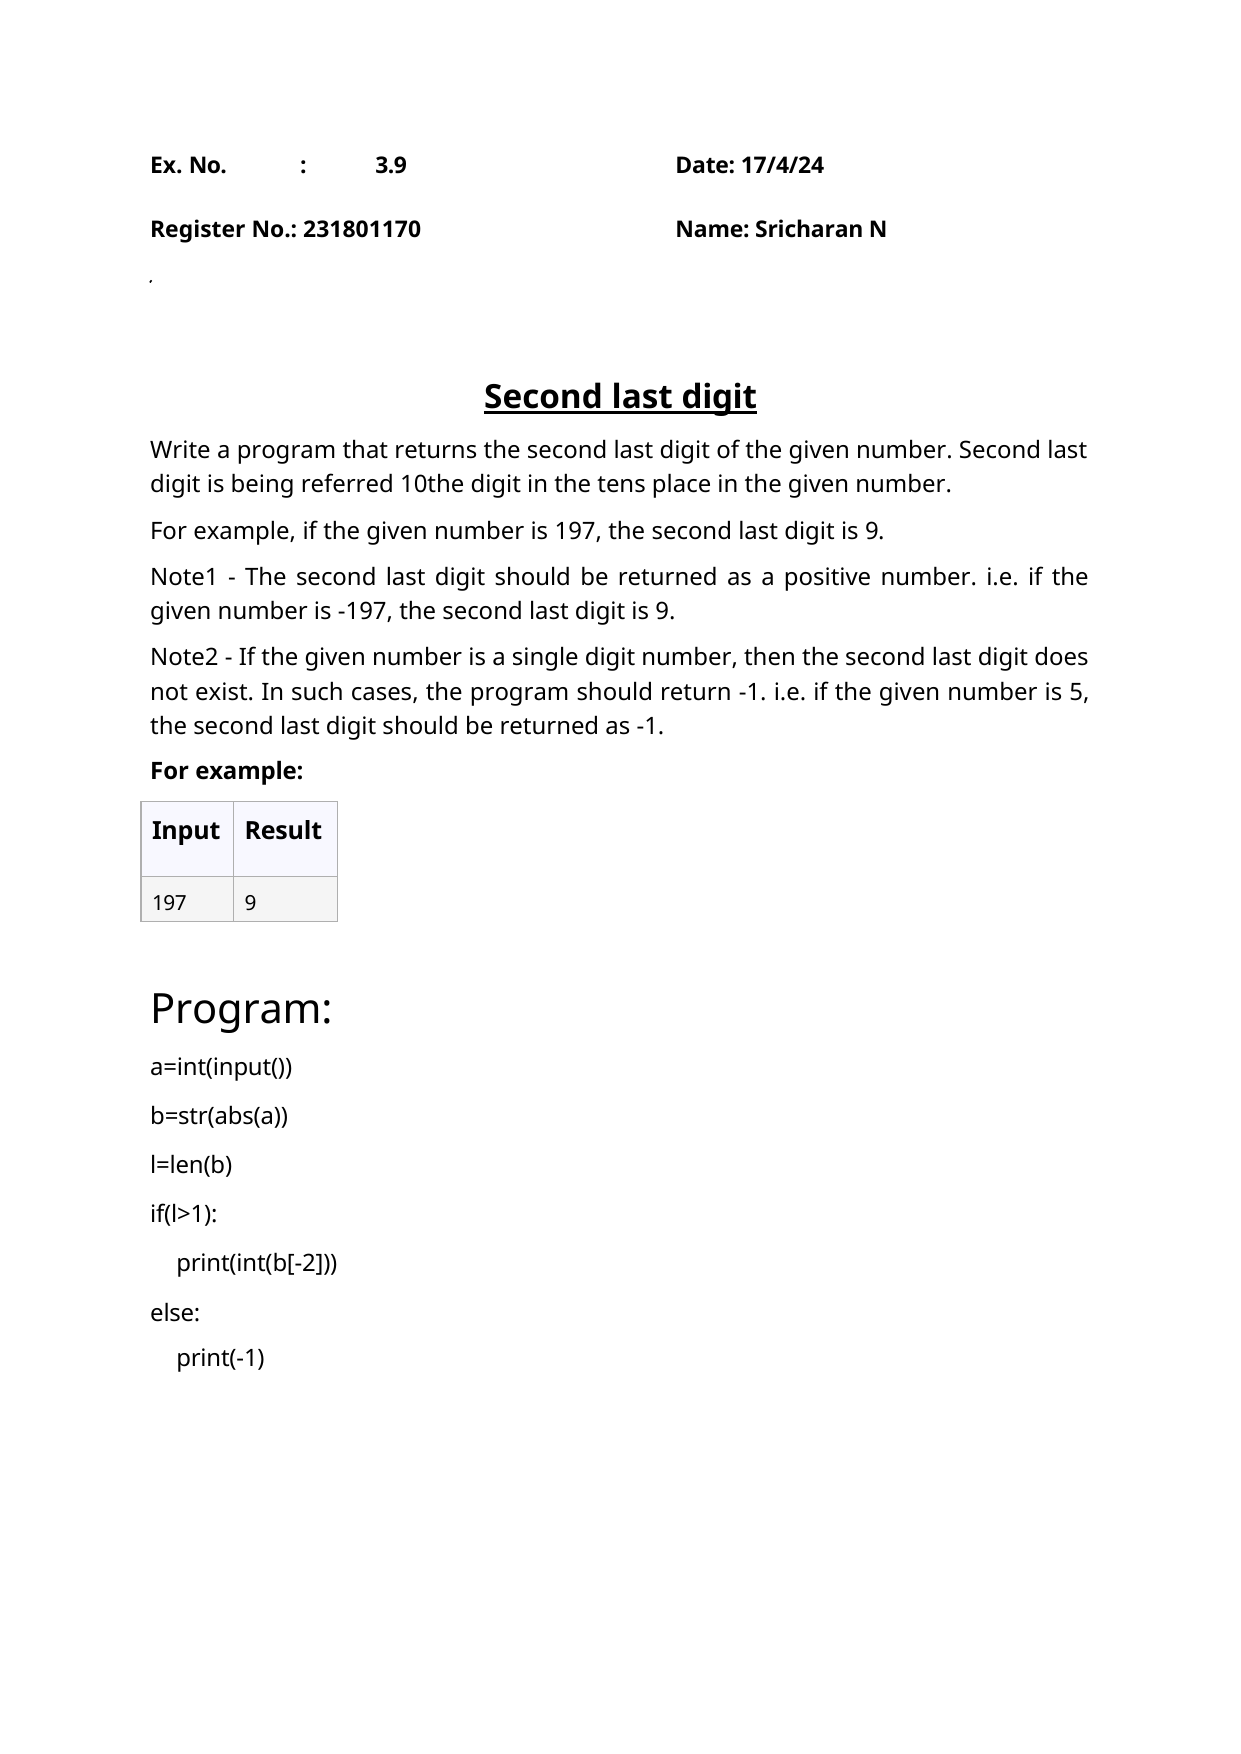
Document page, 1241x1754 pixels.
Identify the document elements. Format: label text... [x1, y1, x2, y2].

text Note1 - The second last digit should be returned as a positive number. i.e. if the given number is -197, the second last digit is 9. [150, 560, 1090, 627]
text Note2 - If the given number is a single digit number, then the second last digit does not exist. In such cases, the program should return -1. i.e. if the given number is 5, the second last digit should be returned as -1. [150, 640, 1091, 741]
table_header Result [234, 802, 337, 876]
text Ex. No. : 3.9 Date: 17/4/24 [150, 149, 1136, 180]
subtitle Program: [150, 978, 1136, 1035]
text a=int(input()) b=str(abs(a)) l=len(b) if(l>1): [150, 1049, 303, 1230]
table_header Input [142, 802, 233, 876]
text print(int(b[-2])) else: [150, 1246, 363, 1328]
text For example, if the given number is 197, the second last digit is 9. [150, 513, 1136, 546]
table_cell 197 [142, 877, 233, 921]
text print(-1) [176, 1344, 1136, 1371]
text Write a program that returns the second last digit of the given number. Second last digit is being referred 10the digit in the tens place in the given number. [150, 432, 1089, 499]
text Register No.: 231801170 Name: Sricharan N [150, 213, 1136, 245]
text For example: [150, 754, 1136, 787]
table_cell 9 [234, 877, 337, 921]
subtitle Second last digit [130, 373, 1111, 418]
